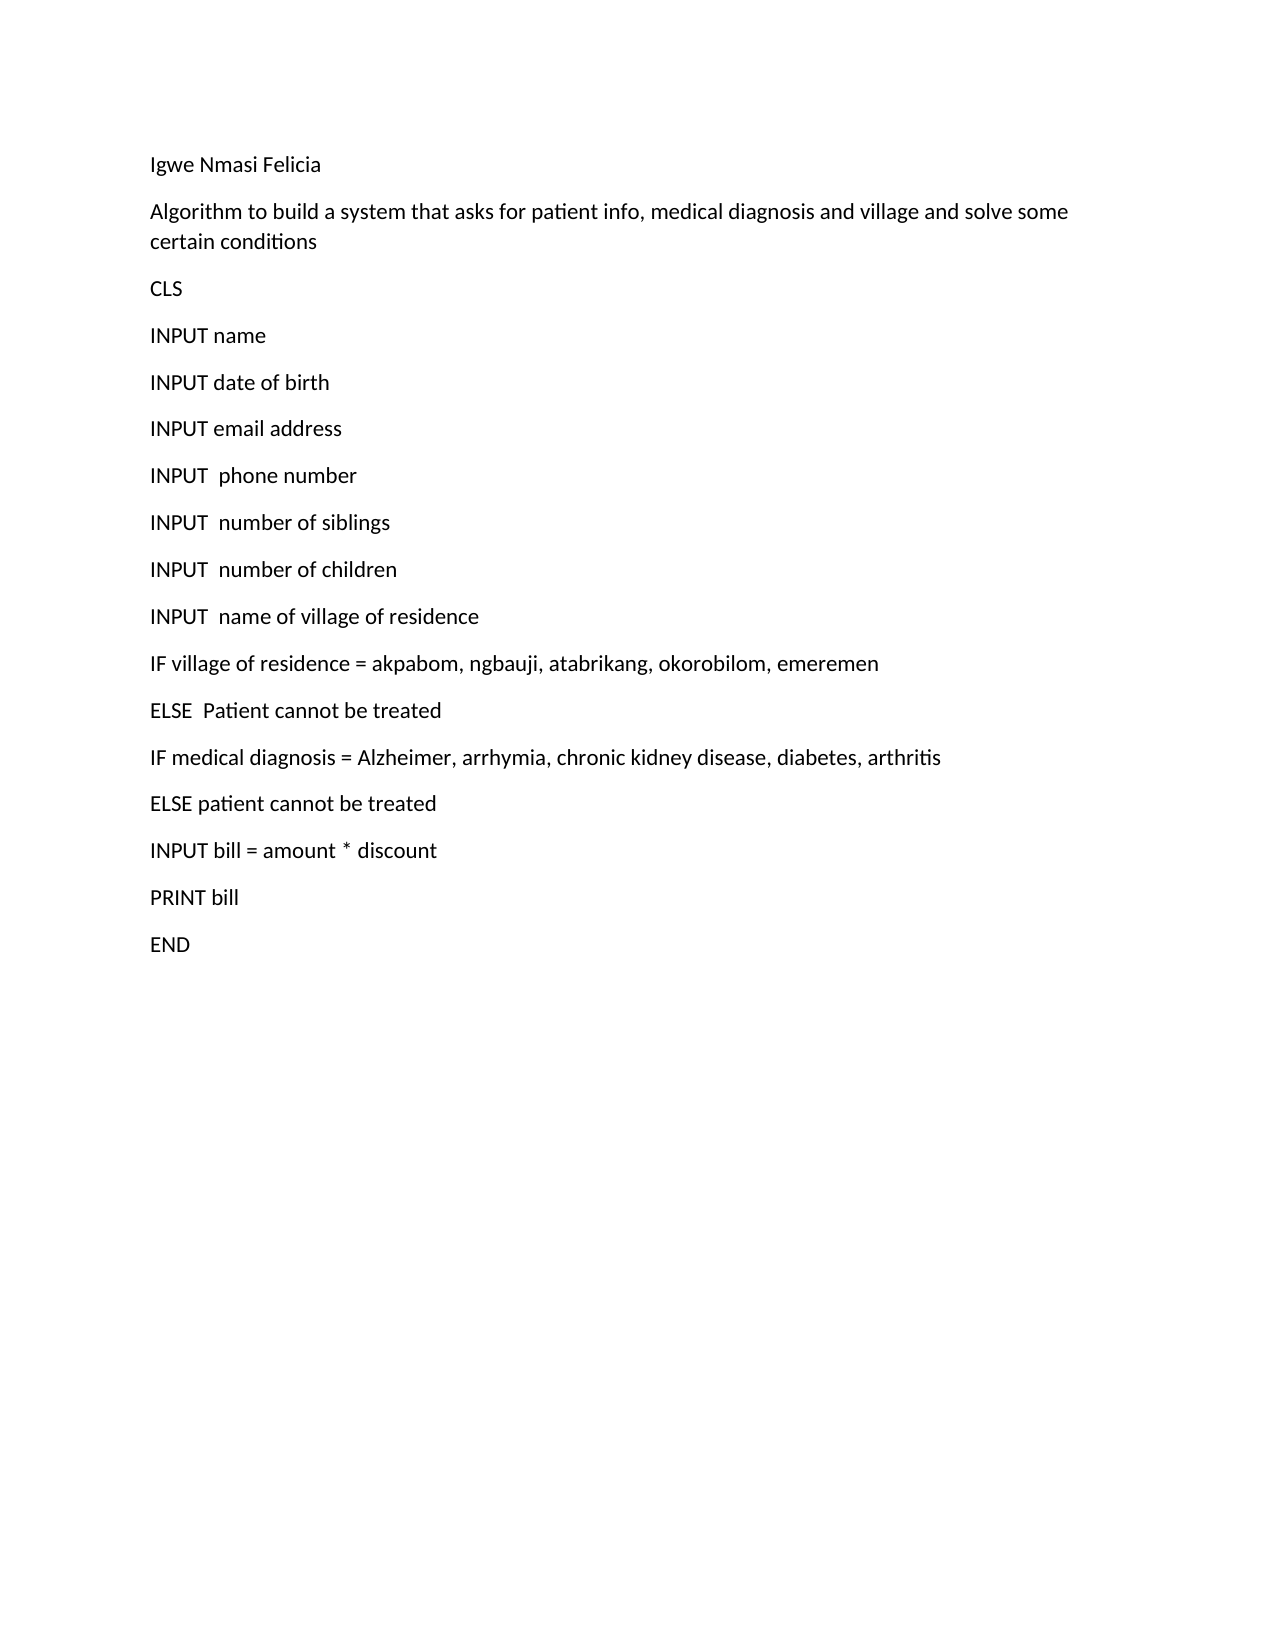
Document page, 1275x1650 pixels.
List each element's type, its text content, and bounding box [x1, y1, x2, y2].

text Algorithm to build a system that asks for patient info, medical diagnosis and village and solve some certain conditions [150, 197, 1125, 255]
text INPUT number of siblings [150, 508, 1125, 536]
text INPUT date of birth [150, 368, 1125, 396]
text Igwe Nmasi Felicia [150, 150, 1125, 178]
text IF medical diagnosis = Alzheimer, arrhymia, chronic kidney disease, diabetes, arthritis [150, 743, 1125, 771]
text ELSE patient cannot be treated [150, 789, 1125, 818]
text INPUT bill = amount * discount [150, 836, 1125, 864]
text INPUT email address [150, 414, 1125, 443]
text PRINT bill [150, 883, 1125, 911]
text INPUT phone number [150, 461, 1125, 489]
text INPUT number of children [150, 555, 1125, 583]
text CLS [150, 274, 1125, 302]
text INPUT name [150, 321, 1125, 349]
text END [150, 930, 1125, 958]
text ELSE Patient cannot be treated [150, 696, 1125, 724]
text IF village of residence = akpabom, ngbauji, atabrikang, okorobilom, emeremen [150, 649, 1125, 677]
text INPUT name of village of residence [150, 602, 1125, 630]
